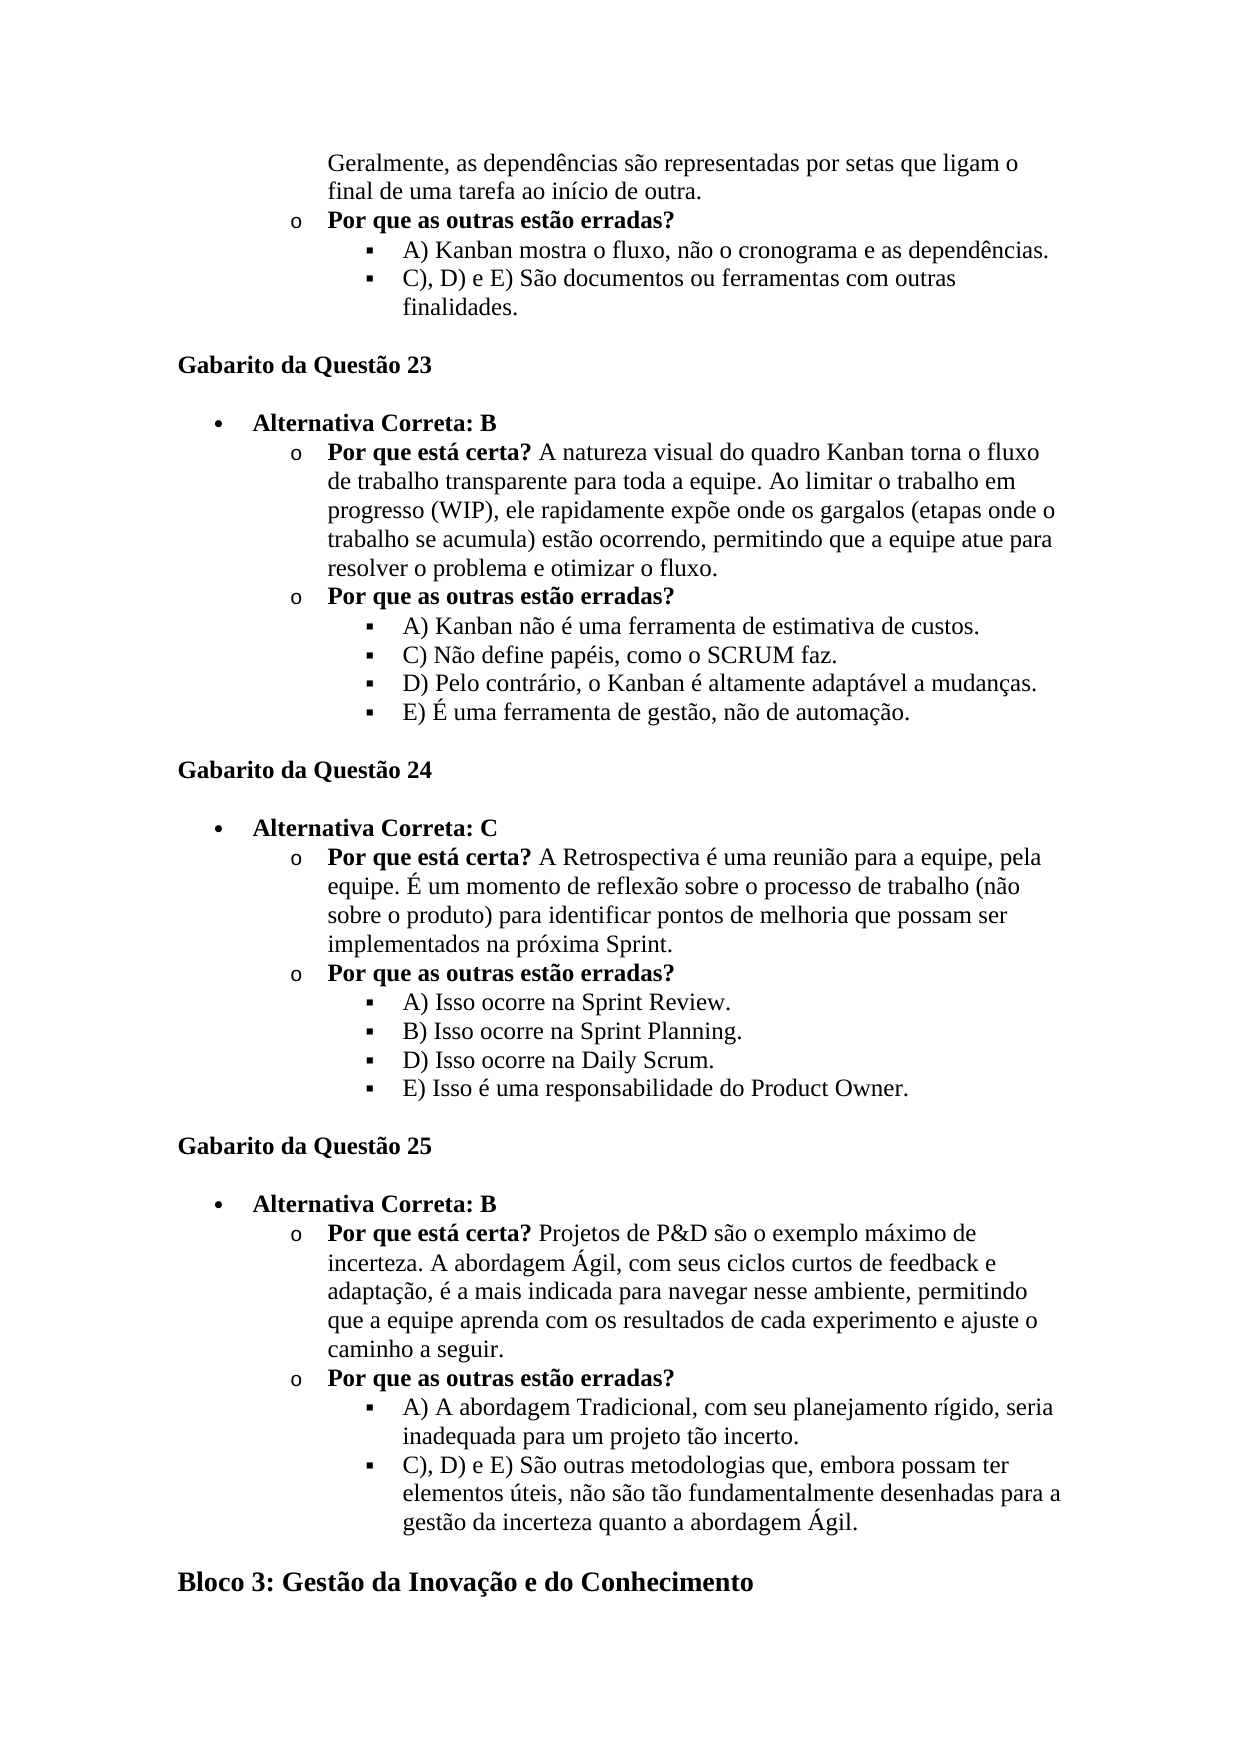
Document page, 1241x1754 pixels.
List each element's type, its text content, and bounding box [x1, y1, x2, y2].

list Por que está certa? A Retrospectiva é uma reunião para a equipe, pela equipe. É um momento de reflexão sobre o processo de trabalho (não sobre o produto) para identificar pontos de melhoria que possam ser implementados na próxima Sprint. [290, 842, 1063, 958]
list Por que as outras estão erradas? [290, 581, 1063, 611]
list D) Pelo contrário, o Kanban é altamente adaptável a mudanças. [365, 668, 1063, 697]
list Alternativa Correta: B [215, 1189, 1063, 1218]
text Bloco 3: Gestão da Inovação e do Conhecimento [177, 1565, 1063, 1597]
list E) Isso é uma responsabilidade do Product Owner. [365, 1073, 1063, 1102]
list A) Kanban não é uma ferramenta de estimativa de custos. [365, 611, 1063, 640]
list C), D) e E) São outras metodologias que, embora possam ter elementos úteis, não são tão fundamentalmente desenhadas para a gestão da incerteza quanto a abordagem Ágil. [365, 1450, 1063, 1536]
list Por que as outras estão erradas? [290, 1363, 1063, 1392]
list C), D) e E) São documentos ou ferramentas com outras finalidades. [365, 263, 1063, 321]
list A) Isso ocorre na Sprint Review. [365, 987, 1063, 1016]
list C) Não define papéis, como o SCRUM faz. [365, 640, 1063, 668]
text Gabarito da Questão 23 [177, 350, 1063, 379]
list A) A abordagem Tradicional, com seu planejamento rígido, seria inadequada para um projeto tão incerto. [365, 1392, 1063, 1450]
list Por que as outras estão erradas? [290, 205, 1063, 235]
list B) Isso ocorre na Sprint Planning. [365, 1016, 1063, 1045]
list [290, 148, 1063, 205]
list Por que está certa? Projetos de P&D são o exemplo máximo de incerteza. A abordagem Ágil, com seus ciclos curtos de feedback e adaptação, é a mais indicada para navegar nesse ambiente, permitindo que a equipe aprenda com os resultados de cada experimento e ajuste o caminho a seguir. [290, 1218, 1063, 1363]
list E) É uma ferramenta de gestão, não de automação. [365, 697, 1063, 726]
text Gabarito da Questão 24 [177, 755, 1063, 784]
list Alternativa Correta: C [215, 813, 1063, 842]
text Gabarito da Questão 25 [177, 1131, 1063, 1160]
list Por que as outras estão erradas? [290, 958, 1063, 987]
list Por que está certa? A natureza visual do quadro Kanban torna o fluxo de trabalho transparente para toda a equipe. Ao limitar o trabalho em progresso (WIP), ele rapidamente expõe onde os gargalos (etapas onde o trabalho se acumula) estão ocorrendo, permitindo que a equipe atue para resolver o problema e otimizar o fluxo. [290, 437, 1063, 581]
list Alternativa Correta: B [215, 408, 1063, 437]
list A) Kanban mostra o fluxo, não o cronograma e as dependências. [365, 235, 1063, 263]
list D) Isso ocorre na Daily Scrum. [365, 1045, 1063, 1073]
